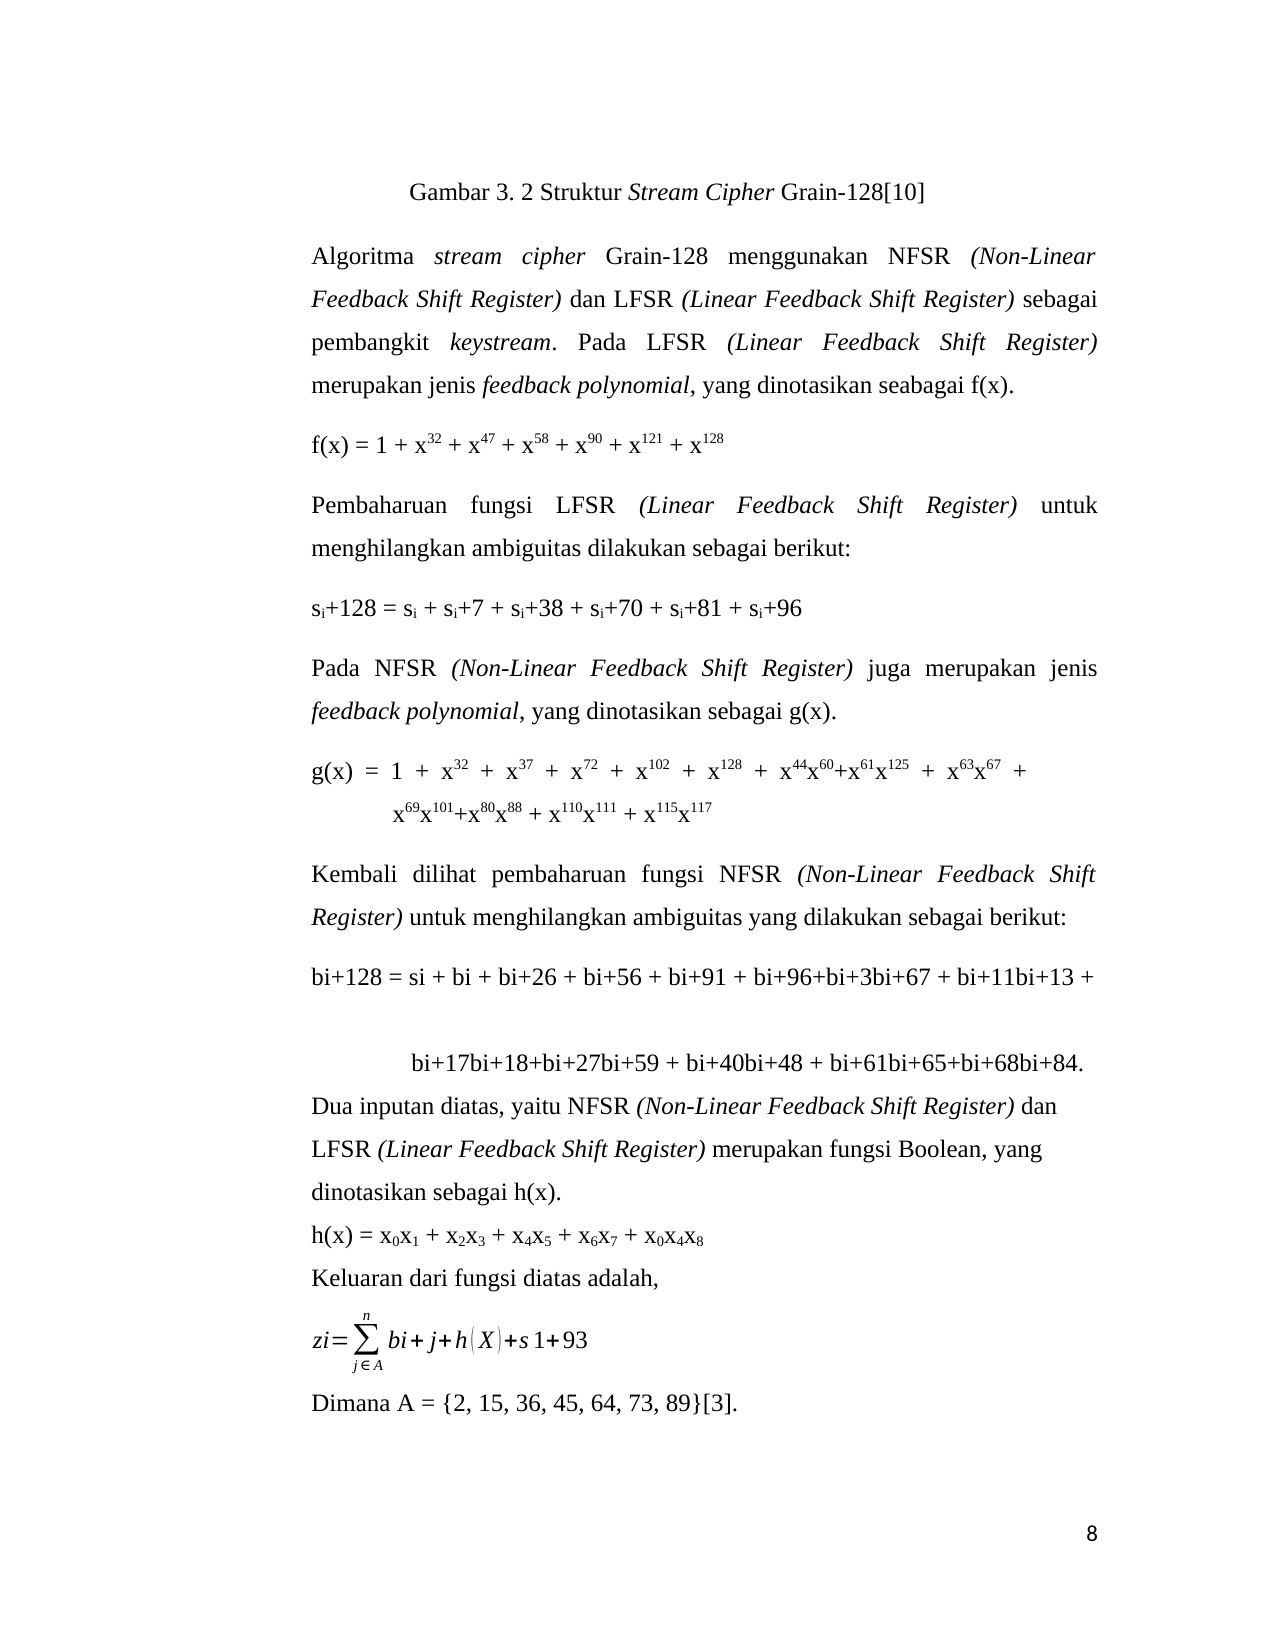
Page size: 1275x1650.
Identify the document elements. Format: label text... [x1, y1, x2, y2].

text Pada NFSR (Non-Linear Feedback Shift Register) juga merupakan jenis feedback polynomial, yang dinotasikan sebagai g(x). [311, 653, 1098, 725]
text Dimana A = {2, 15, 36, 45, 64, 73, 89}[3]. [311, 1388, 1098, 1417]
text Pembaharuan fungsi LFSR (Linear Feedback Shift Register) untuk menghilangkan ambiguitas dilakukan sebagai berikut: [311, 490, 1098, 562]
text Gambar 3. 2 Struktur Stream Cipher Grain-128[10] [236, 177, 1098, 206]
text Algoritma stream cipher Grain-128 menggunakan NFSR (Non-Linear Feedback Shift Register) dan LFSR (Linear Feedback Shift Register) sebagai pembangkit keystream. Pada LFSR (Linear Feedback Shift Register) merupakan jenis feedback polynomial, yang dinotasikan seabagai f(x). [311, 241, 1098, 399]
text h(x) = x0x1 + x2x3 + x4x5 + x6x7 + x0x4x8 [311, 1220, 1098, 1249]
text Kembali dilihat pembaharuan fungsi NFSR (Non-Linear Feedback Shift Register) untuk menghilangkan ambiguitas yang dilakukan sebagai berikut: [311, 859, 1098, 931]
text g(x) = 1 + x32 + x37 + x72 + x102 + x128 + x44x60+x61x125 + x63x67 + x69x101+x80x88 + x110x111 + x115x117 [311, 756, 1098, 828]
text f(x) = 1 + x32 + x47 + x58 + x90 + x121 + x128 [311, 430, 1098, 459]
text Keluaran dari fungsi diatas adalah, [311, 1263, 1098, 1292]
text bi+128 = si + bi + bi+26 + bi+56 + bi+91 + bi+96+bi+3bi+67 + bi+11bi+13 + bi+17bi+18+bi+27bi+59 + bi+40bi+48 + bi+61bi+65+bi+68bi+84. [311, 962, 1098, 1077]
text Dua inputan diatas, yaitu NFSR (Non-Linear Feedback Shift Register) dan LFSR (Linear Feedback Shift Register) merupakan fungsi Boolean, yang dinotasikan sebagai h(x). [311, 1091, 1098, 1206]
text si+128 = si + si+7 + si+38 + si+70 + si+81 + si+96 [311, 593, 1098, 622]
